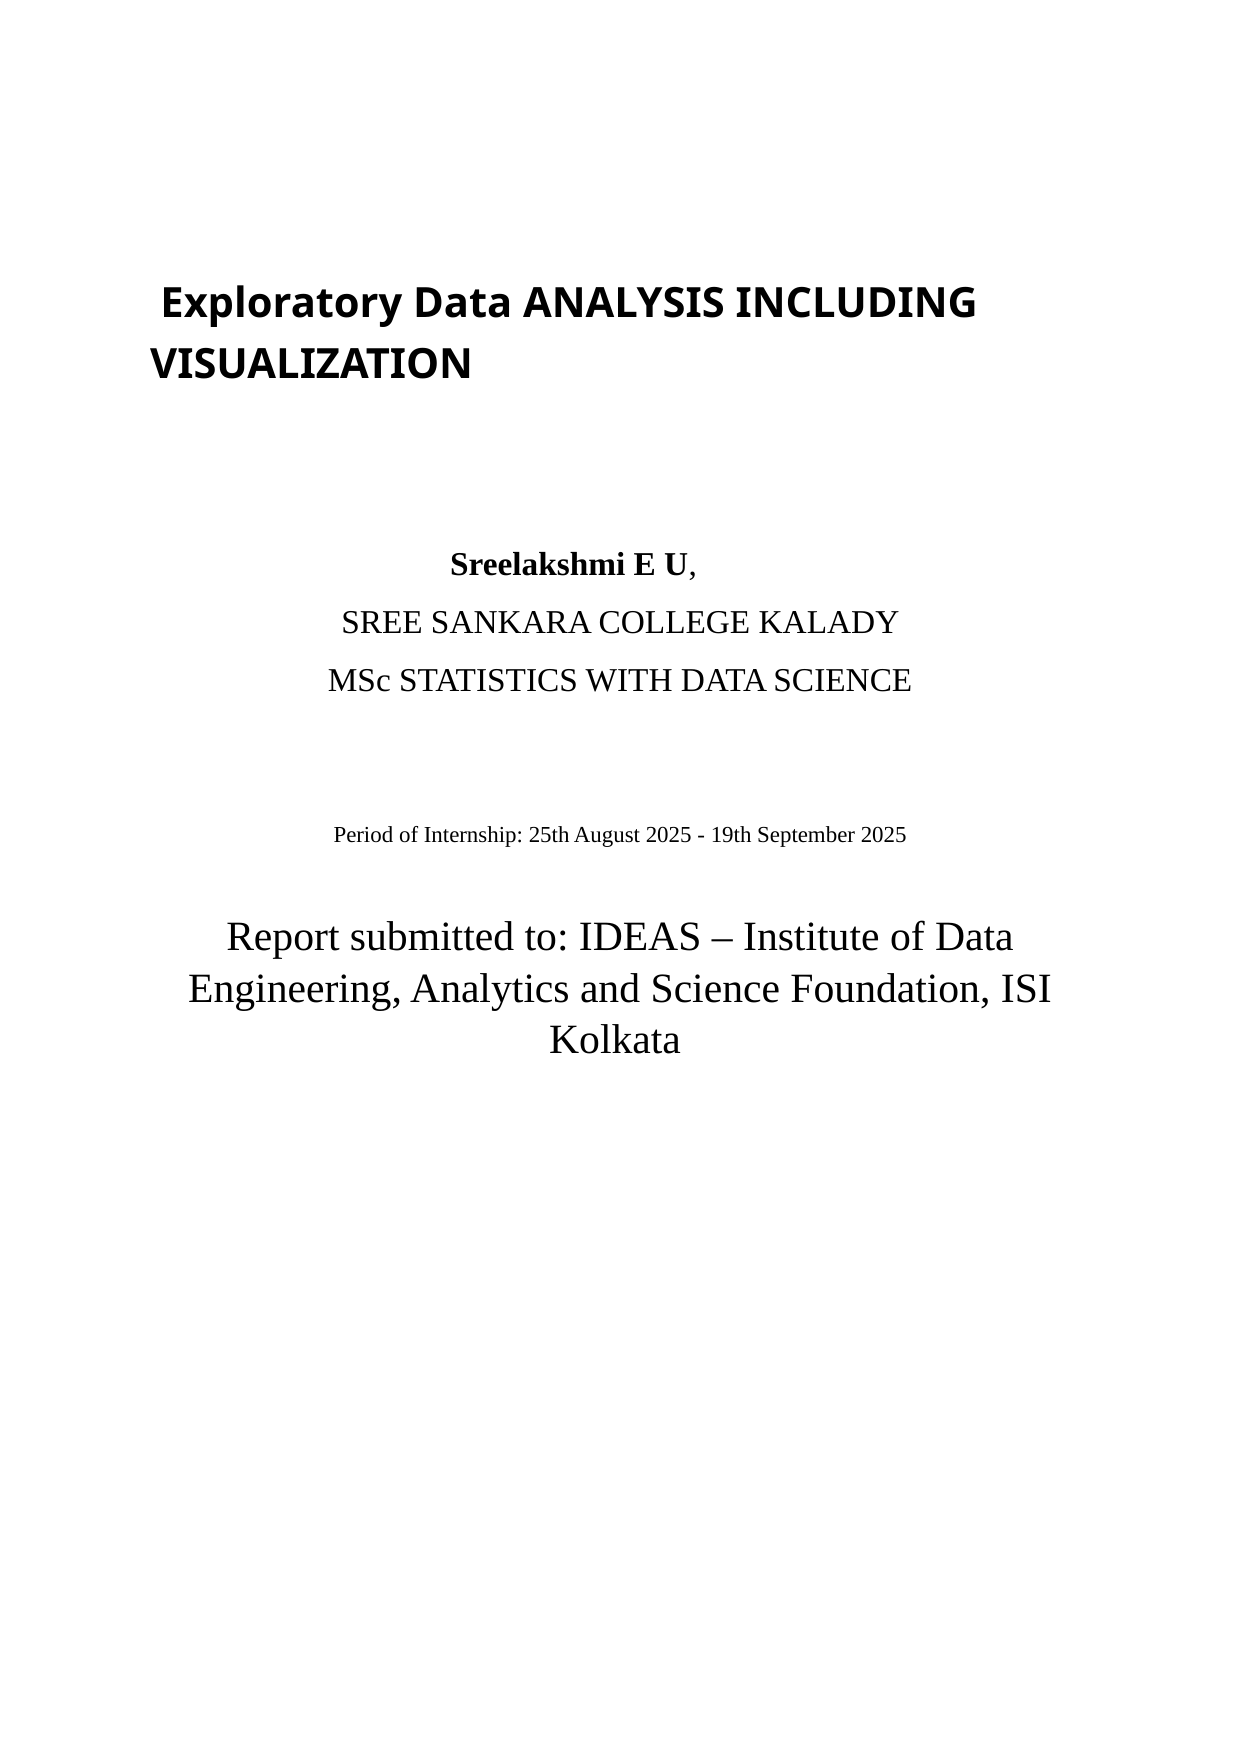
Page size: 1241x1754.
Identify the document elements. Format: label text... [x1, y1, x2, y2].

text Period of Internship: 25th August 2025 - 19th September 2025 [150, 821, 1090, 848]
text SREE SANKARA COLLEGE KALADY [150, 602, 1090, 641]
subtitle Exploratory Data ANALYSIS INCLUDING VISUALIZATION [150, 273, 1090, 391]
text Report submitted to: IDEAS – Institute of Data Engineering, Analytics and Science Foundation, ISI Kolkata [150, 912, 1090, 1093]
text MSc STATISTICS WITH DATA SCIENCE [150, 660, 1090, 699]
text Sreelakshmi E U, [150, 544, 1090, 583]
